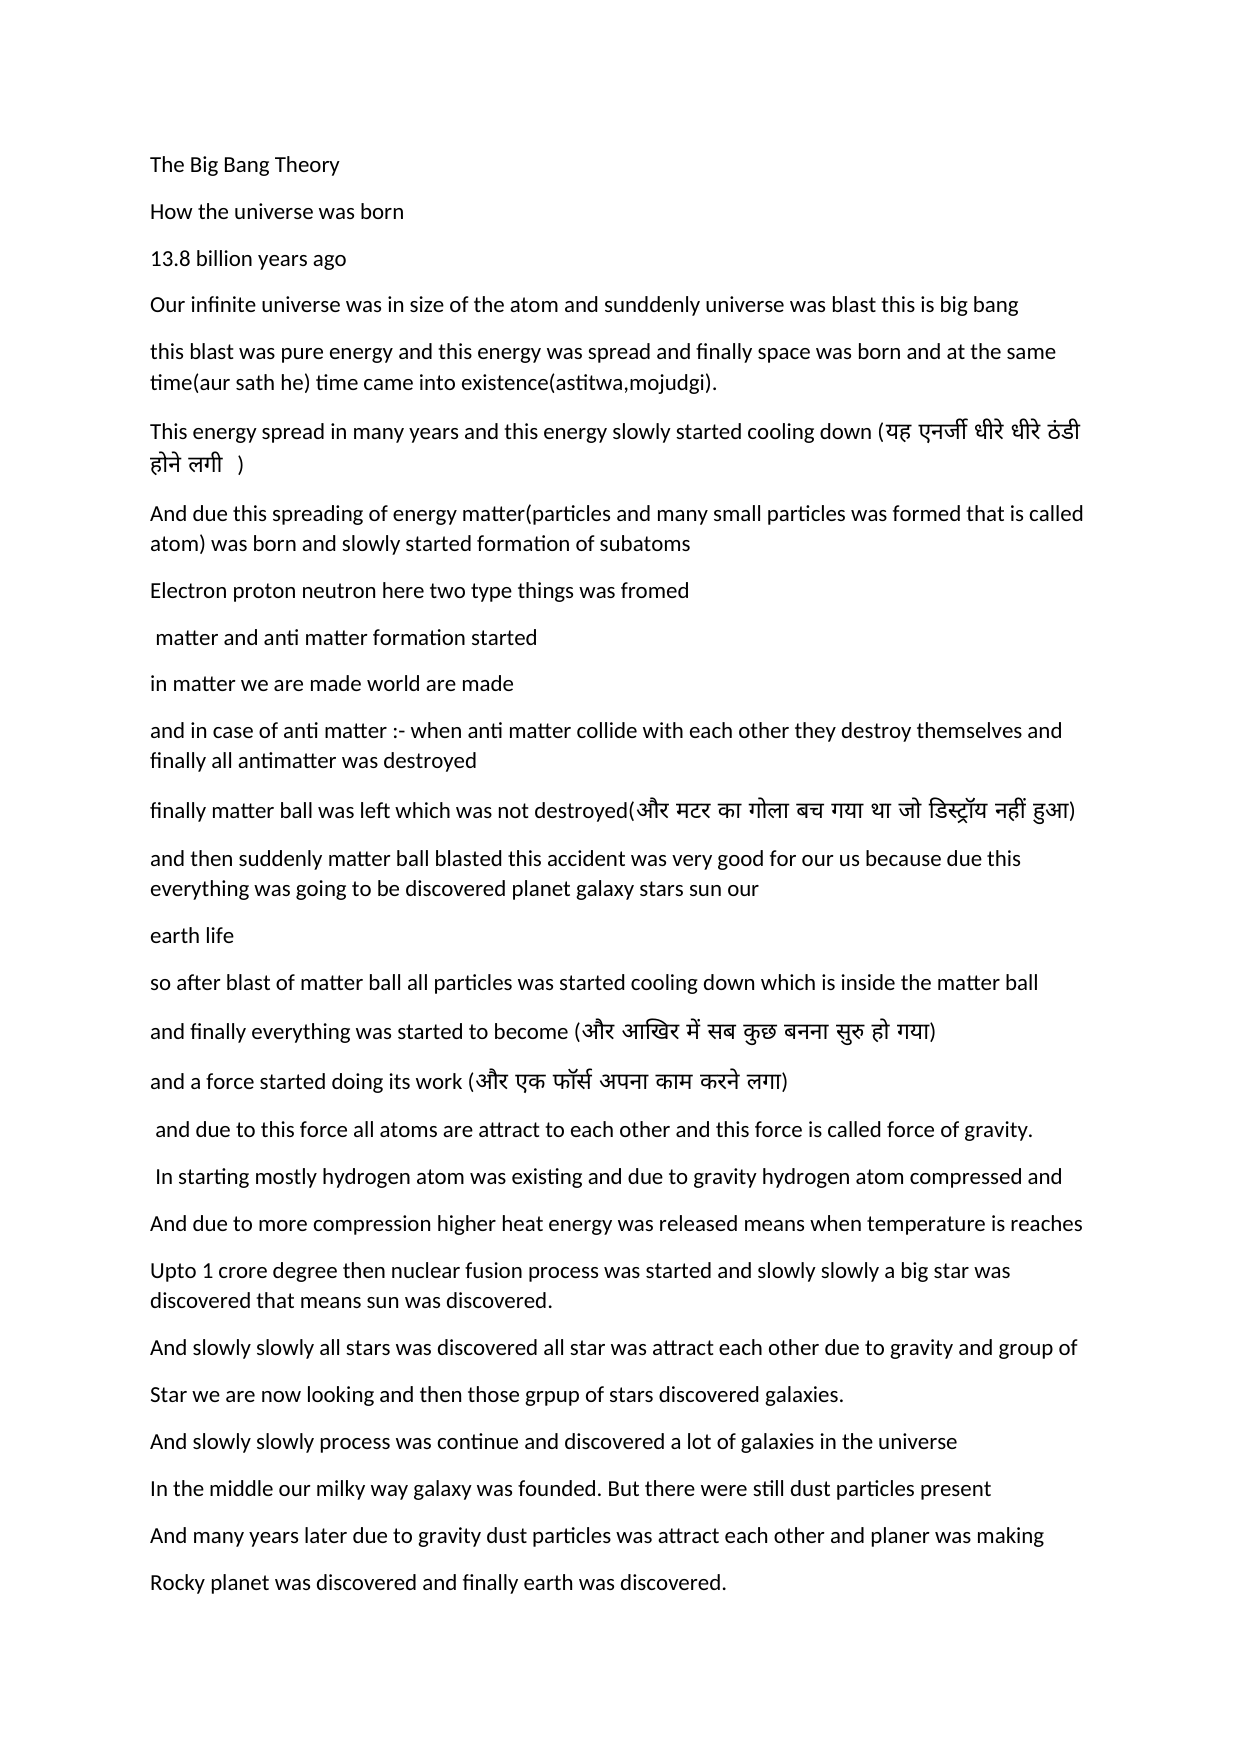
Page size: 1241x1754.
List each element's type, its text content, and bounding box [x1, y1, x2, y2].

text finally matter ball was left which was not destroyed(और मटर का गोला बच गया था जो डिस्ट्रॉय नहीं हुआ) [150, 793, 1090, 825]
text And due to more compression higher heat energy was released means when temperature is reaches [150, 1209, 1090, 1237]
text Our infinite universe was in size of the atom and sunddenly universe was blast this is big bang [150, 291, 1090, 319]
text And due this spreading of energy matter(particles and many small particles was formed that is called atom) was born and slowly started formation of subatoms [150, 499, 1090, 557]
text in matter we are made world are made [150, 669, 1090, 698]
text earth life [150, 921, 1090, 949]
text The Big Bang Theory [150, 150, 1090, 178]
text matter and anti matter formation started [150, 623, 1090, 651]
text And slowly slowly all stars was discovered all star was attract each other due to gravity and group of [150, 1333, 1090, 1361]
text and in case of anti matter :- when anti matter collide with each other they destroy themselves and finally all antimatter was destroyed [150, 716, 1090, 775]
text Upto 1 crore degree then nuclear fusion process was started and slowly slowly a big star was discovered that means sun was discovered. [150, 1256, 1090, 1314]
text 13.8 billion years ago [150, 244, 1090, 272]
text Rocky planet was discovered and finally earth was discovered. [150, 1568, 1090, 1596]
text And many years later due to gravity dust particles was attract each other and planer was making [150, 1521, 1090, 1549]
text and a force started doing its work (और एक फाॅर्स अपना काम करने लगा) [150, 1065, 1090, 1096]
text And slowly slowly process was continue and discovered a lot of galaxies in the universe [150, 1427, 1090, 1455]
text In the middle our milky way galaxy was founded. But there were still dust particles present [150, 1474, 1090, 1502]
text and due to this force all atoms are attract to each other and this force is called force of gravity. [150, 1116, 1090, 1144]
text and then suddenly matter ball blasted this accident was very good for our us because due this everything was going to be discovered planet galaxy stars sun our [150, 844, 1090, 902]
text this blast was pure energy and this energy was spread and finally space was born and at the same time(aur sath he) time came into existence(astitwa,mojudgi). [150, 337, 1090, 396]
text This energy spread in many years and this energy slowly started cooling down (यह एनर्जी धीरे धीरे ठंडी होने लगी ) [150, 414, 1090, 479]
text Star we are now looking and then those grpup of stars discovered galaxies. [150, 1380, 1090, 1408]
text and finally everything was started to become (और आखिर में सब कुछ बनना सुरु हो गया) [150, 1015, 1090, 1046]
text so after blast of matter ball all particles was started cooling down which is inside the matter ball [150, 968, 1090, 996]
text How the universe was born [150, 197, 1090, 225]
text In starting mostly hydrogen atom was existing and due to gravity hydrogen atom compressed and [150, 1162, 1090, 1191]
text Electron proton neutron here two type things was fromed [150, 576, 1090, 604]
